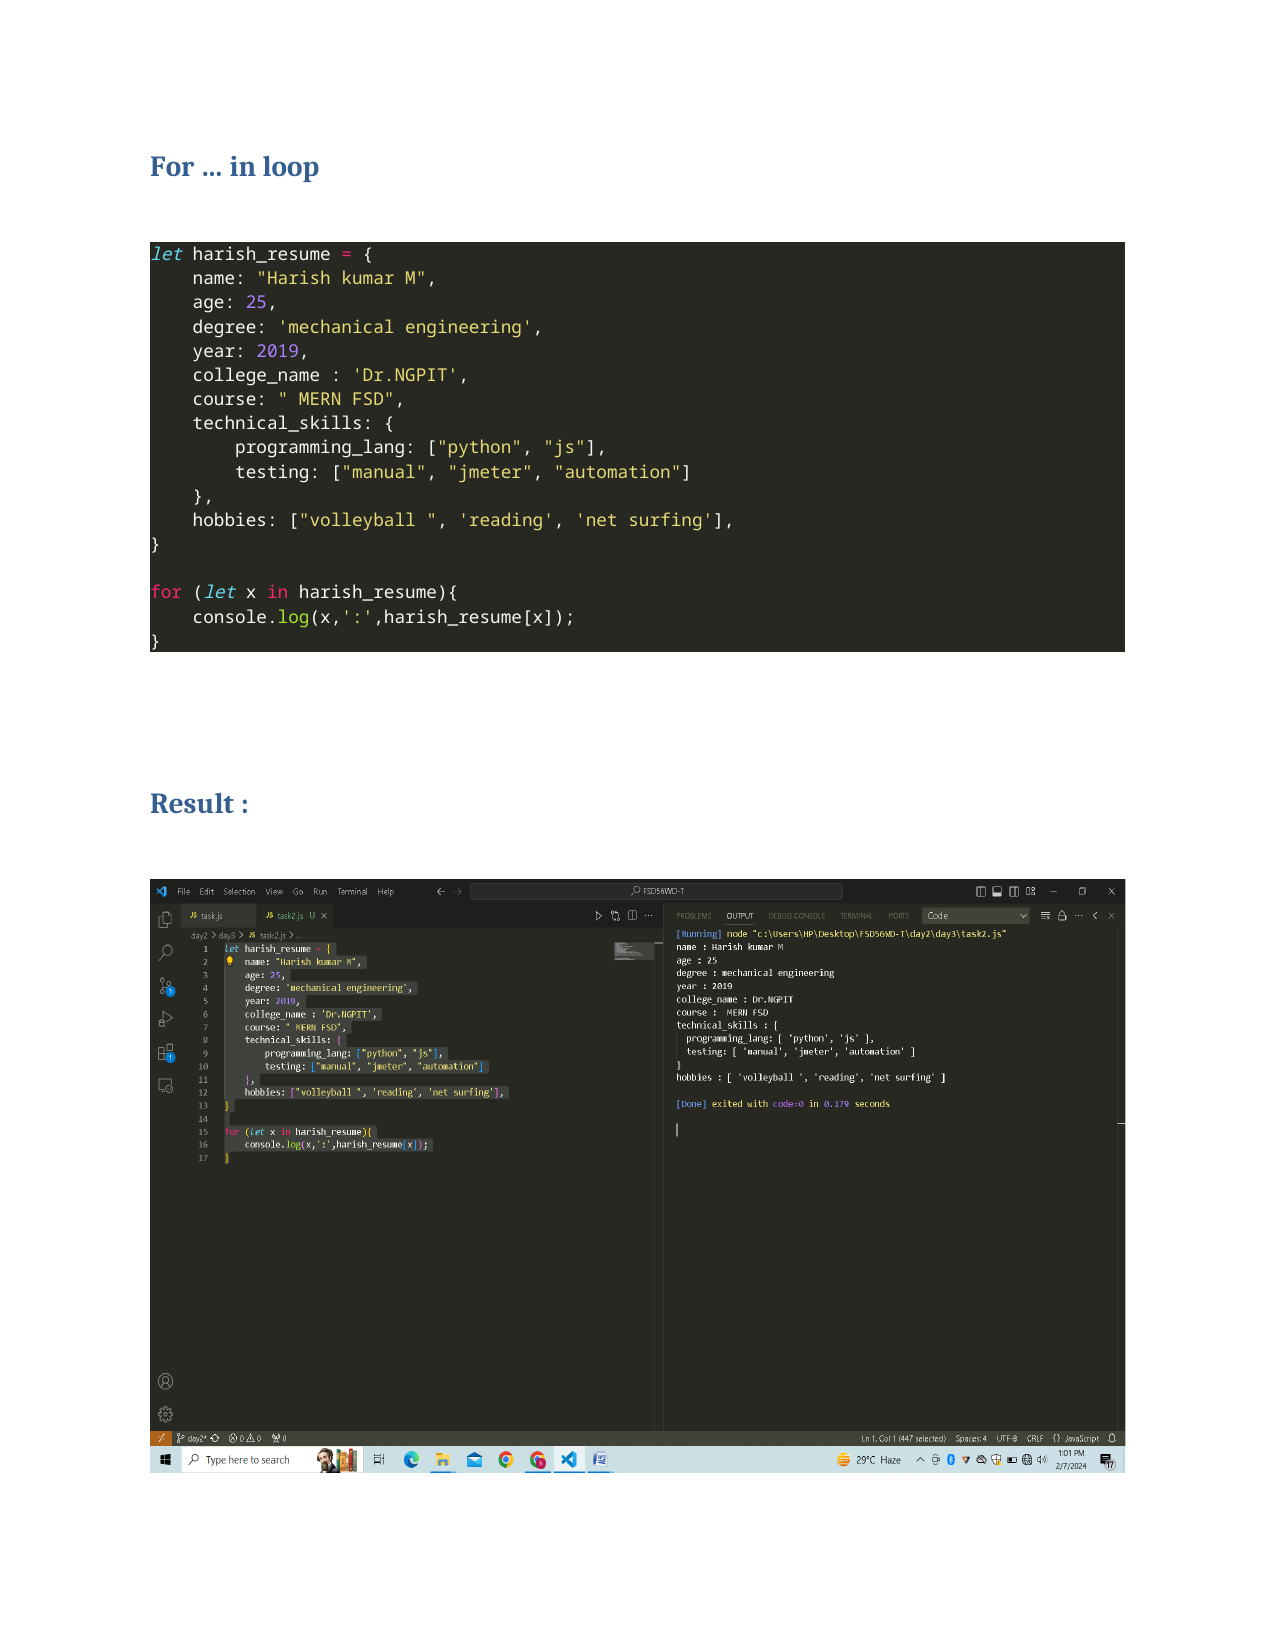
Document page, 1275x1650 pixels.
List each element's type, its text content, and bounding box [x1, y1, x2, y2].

text course: " MERN FSD", [150, 387, 1125, 411]
text testing: ["manual", "jmeter", "automation"] [150, 459, 1125, 483]
text } [150, 532, 1125, 556]
text year: 2019, [150, 338, 1125, 362]
text degree: 'mechanical engineering', [150, 314, 1125, 338]
text } [150, 628, 1125, 652]
text let harish_resume = { [150, 242, 1125, 266]
subtitle For … in loop [150, 150, 1125, 183]
text hobbies: ["volleyball ", 'reading', 'net surfing'], [150, 507, 1125, 532]
text for (let x in harish_resume){ [150, 580, 1125, 604]
text age: 25, [150, 290, 1125, 314]
text }, [150, 483, 1125, 507]
text programming_lang: ["python", "js"], [150, 435, 1125, 459]
text technical_skills: { [150, 411, 1125, 435]
text console.log(x,':',harish_resume[x]); [150, 604, 1125, 628]
picture [150, 879, 1126, 1473]
text name: "Harish kumar M", [150, 266, 1125, 290]
subtitle Result : [150, 788, 1125, 821]
text college_name : 'Dr.NGPIT', [150, 362, 1125, 387]
